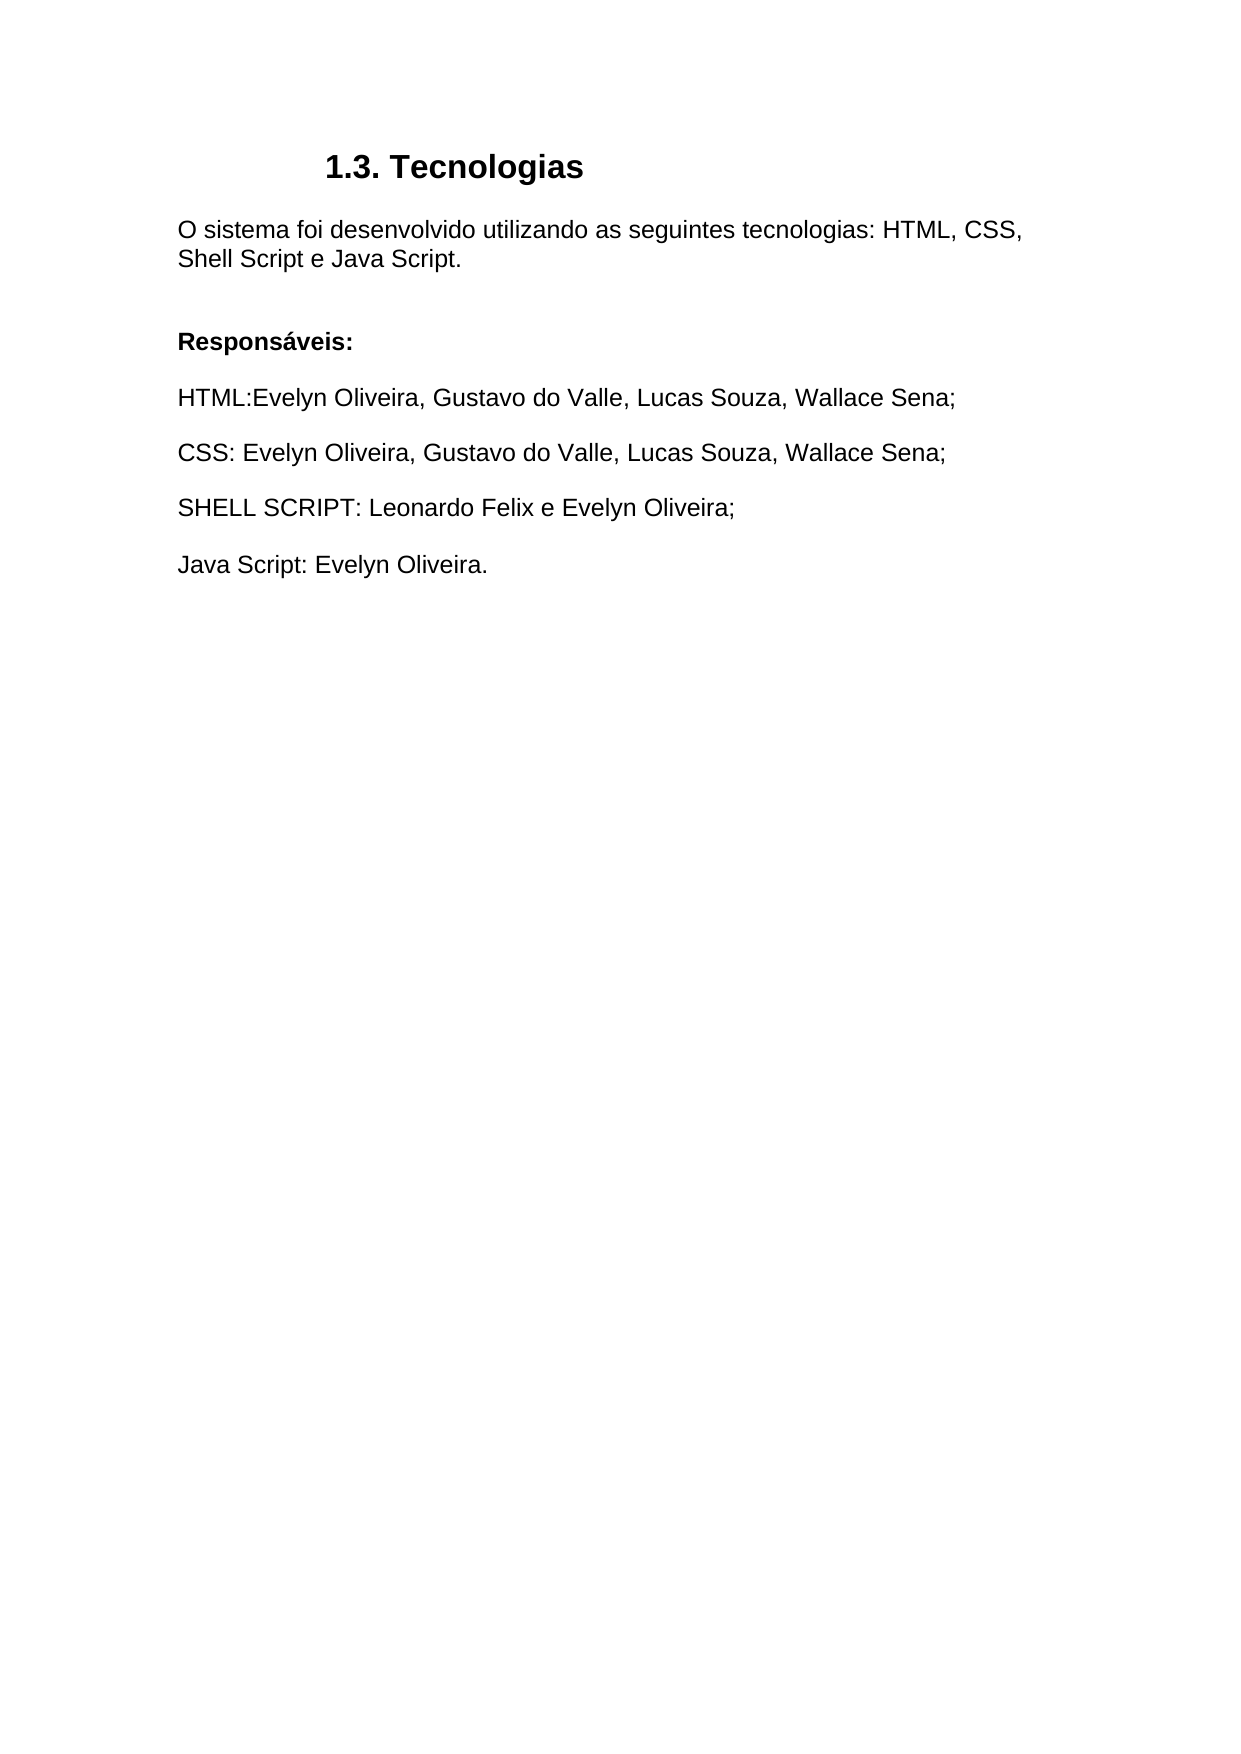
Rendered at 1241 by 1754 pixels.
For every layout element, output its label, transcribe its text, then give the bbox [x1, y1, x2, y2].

text Java Script: Evelyn Oliveira. [177, 550, 1063, 579]
list 1.3. Tecnologias [325, 148, 1063, 186]
text HTML:Evelyn Oliveira, Gustavo do Valle, Lucas Souza, Wallace Sena; [177, 382, 1063, 411]
text SHELL SCRIPT: Leonardo Felix e Evelyn Oliveira; [177, 493, 1063, 521]
text O sistema foi desenvolvido utilizando as seguintes tecnologias: HTML, CSS, Shell Script e Java Script. [177, 215, 1063, 272]
text CSS: Evelyn Oliveira, Gustavo do Valle, Lucas Souza, Wallace Sena; [177, 438, 1063, 466]
text Responsáveis: [177, 327, 1063, 356]
